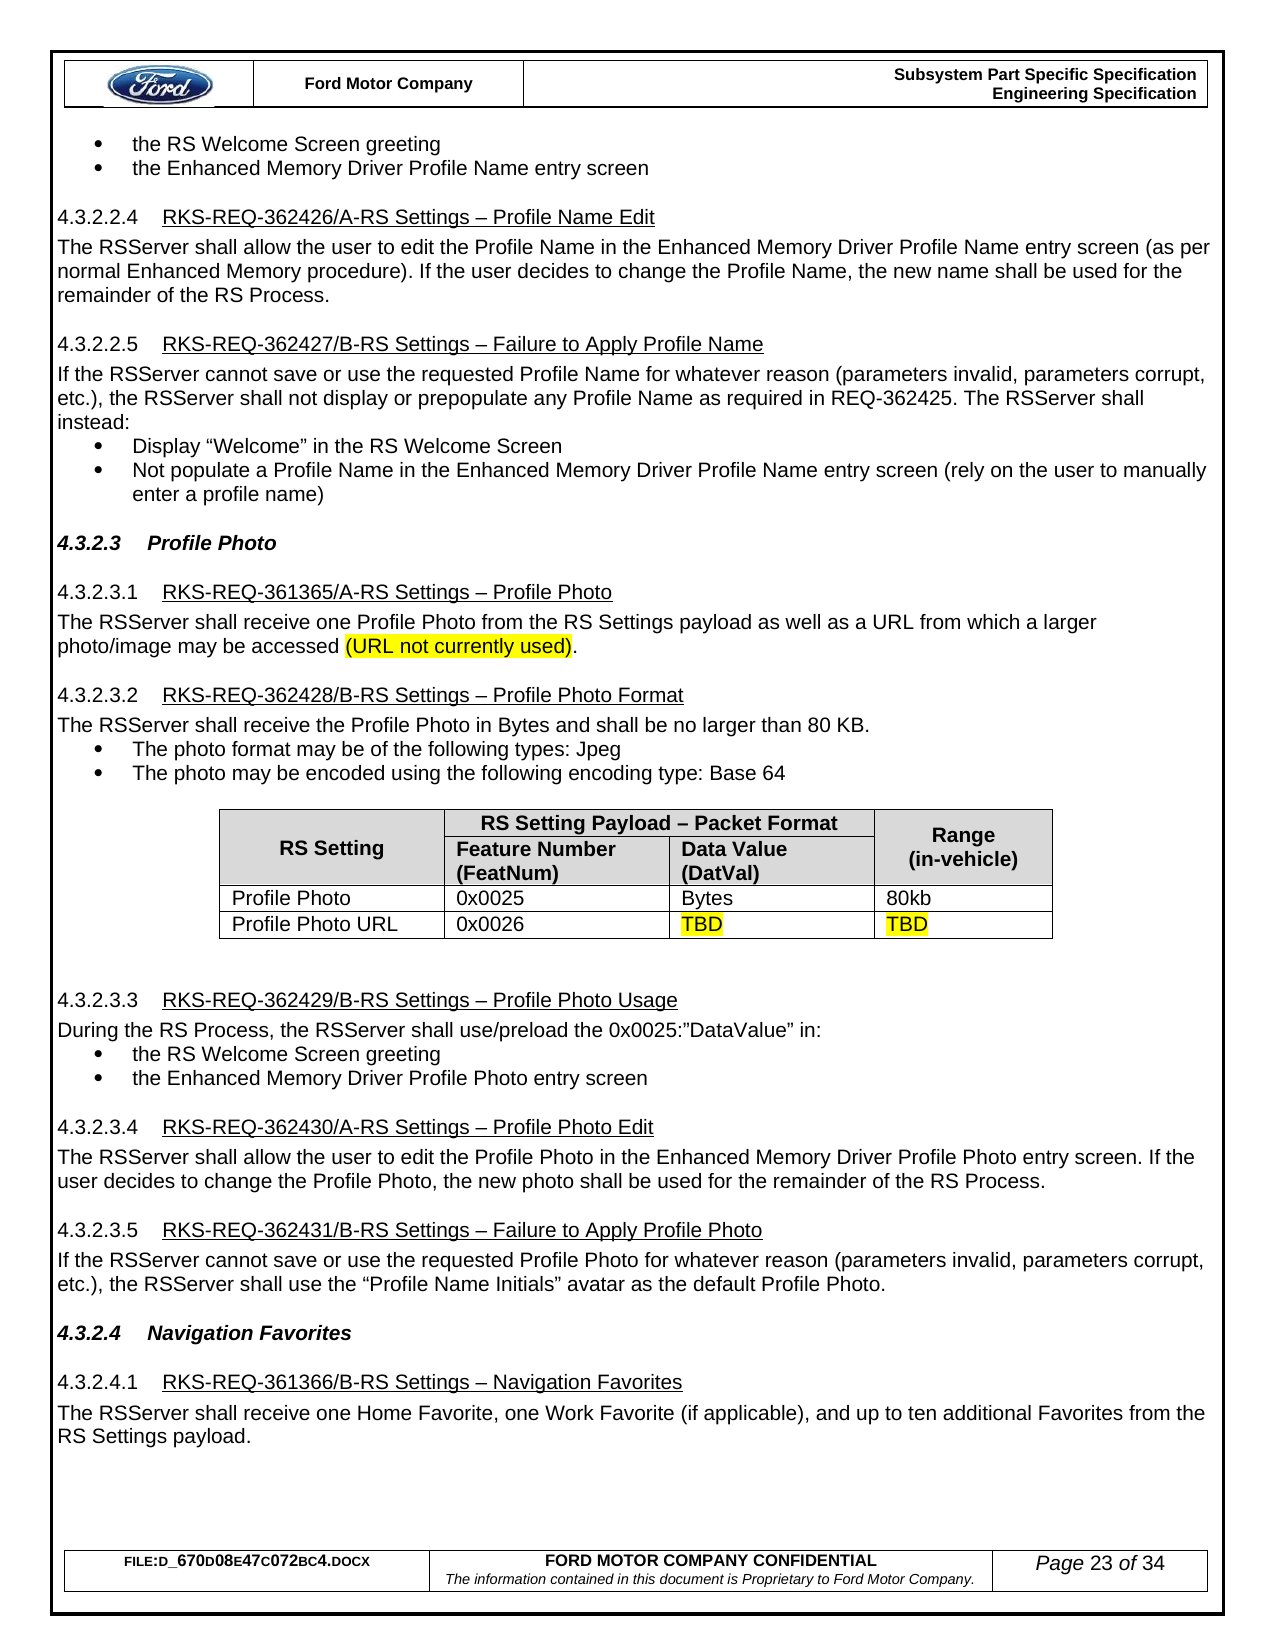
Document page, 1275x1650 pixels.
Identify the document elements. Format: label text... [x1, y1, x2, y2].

subtitle Profile Photo [57, 531, 1215, 555]
list Display “Welcome” in the RS Welcome Screen [94, 434, 1215, 458]
list the RS Welcome Screen greeting [94, 1042, 1215, 1066]
subtitle Navigation Favorites [57, 1321, 1215, 1345]
subtitle RKS-REQ-361365/A-RS Settings – Profile Photo [57, 580, 1215, 604]
text The RSServer shall receive the Profile Photo in Bytes and shall be no larger than 80 KB. [57, 713, 1215, 737]
table_cell TBD [875, 912, 1052, 938]
subtitle RKS-REQ-362429/B-RS Settings – Profile Photo Usage [57, 988, 1215, 1012]
list The photo format may be of the following types: Jpeg [94, 737, 1215, 761]
subtitle RKS-REQ-362426/A-RS Settings – Profile Name Edit [57, 204, 1215, 228]
subtitle RKS-REQ-362427/B-RS Settings – Failure to Apply Profile Name [57, 332, 1215, 356]
subtitle RKS-REQ-362431/B-RS Settings – Failure to Apply Profile Photo [57, 1218, 1215, 1242]
table_header RS Setting [220, 810, 444, 884]
list the RS Welcome Screen greeting [94, 131, 1215, 155]
text If the RSServer cannot save or use the requested Profile Photo for whatever reason (parameters invalid, parameters corrupt, etc.), the RSServer shall use the “Profile Name Initials” avatar as the default Profile Photo. [57, 1248, 1215, 1296]
text During the RS Process, the RSServer shall use/preload the 0x0025:”DataValue” in: [57, 1018, 1215, 1042]
text If the RSServer cannot save or use the requested Profile Name for whatever reason (parameters invalid, parameters corrupt, etc.), the RSServer shall not display or prepopulate any Profile Name as required in REQ-362425. The RSServer shall instead: [57, 362, 1215, 434]
subtitle RKS-REQ-361366/B-RS Settings – Navigation Favorites [57, 1370, 1215, 1394]
table_cell 80kb [875, 886, 1052, 911]
list the Enhanced Memory Driver Profile Photo entry screen [94, 1066, 1215, 1090]
table_cell Feature Number (FeatNum) [445, 837, 669, 884]
table_cell Data Value (DatVal) [670, 837, 874, 884]
list Not populate a Profile Name in the Enhanced Memory Driver Profile Name entry screen (rely on the user to manually enter a profile name) [94, 458, 1215, 506]
table_header Range (in-vehicle) [875, 810, 1052, 884]
subtitle RKS-REQ-362428/B-RS Settings – Profile Photo Format [57, 683, 1215, 707]
table_cell TBD [670, 912, 874, 938]
table_header RS Setting Payload – Packet Format [445, 810, 874, 836]
picture [103, 61, 215, 107]
table_cell Profile Photo [220, 886, 444, 911]
text The RSServer shall allow the user to edit the Profile Photo in the Enhanced Memory Driver Profile Photo entry screen. If the user decides to change the Profile Photo, the new photo shall be used for the remainder of the RS Process. [57, 1145, 1215, 1193]
list The photo may be encoded using the following encoding type: Base 64 [94, 761, 1215, 785]
table_cell Profile Photo URL [220, 912, 444, 938]
table_cell Bytes [670, 886, 874, 911]
text The RSServer shall receive one Home Favorite, one Work Favorite (if applicable), and up to ten additional Favorites from the RS Settings payload. [57, 1400, 1215, 1448]
subtitle RKS-REQ-362430/A-RS Settings – Profile Photo Edit [57, 1115, 1215, 1139]
table_cell 0x0025 [445, 886, 669, 911]
text The RSServer shall allow the user to edit the Profile Name in the Enhanced Memory Driver Profile Name entry screen (as per normal Enhanced Memory procedure). If the user decides to change the Profile Name, the new name shall be used for the remainder of the RS Process. [57, 235, 1215, 307]
table_cell 0x0026 [445, 912, 669, 938]
list the Enhanced Memory Driver Profile Name entry screen [94, 155, 1215, 179]
text The RSServer shall receive one Profile Photo from the RS Settings payload as well as a URL from which a larger photo/image may be accessed (URL not currently used). [57, 610, 1215, 658]
